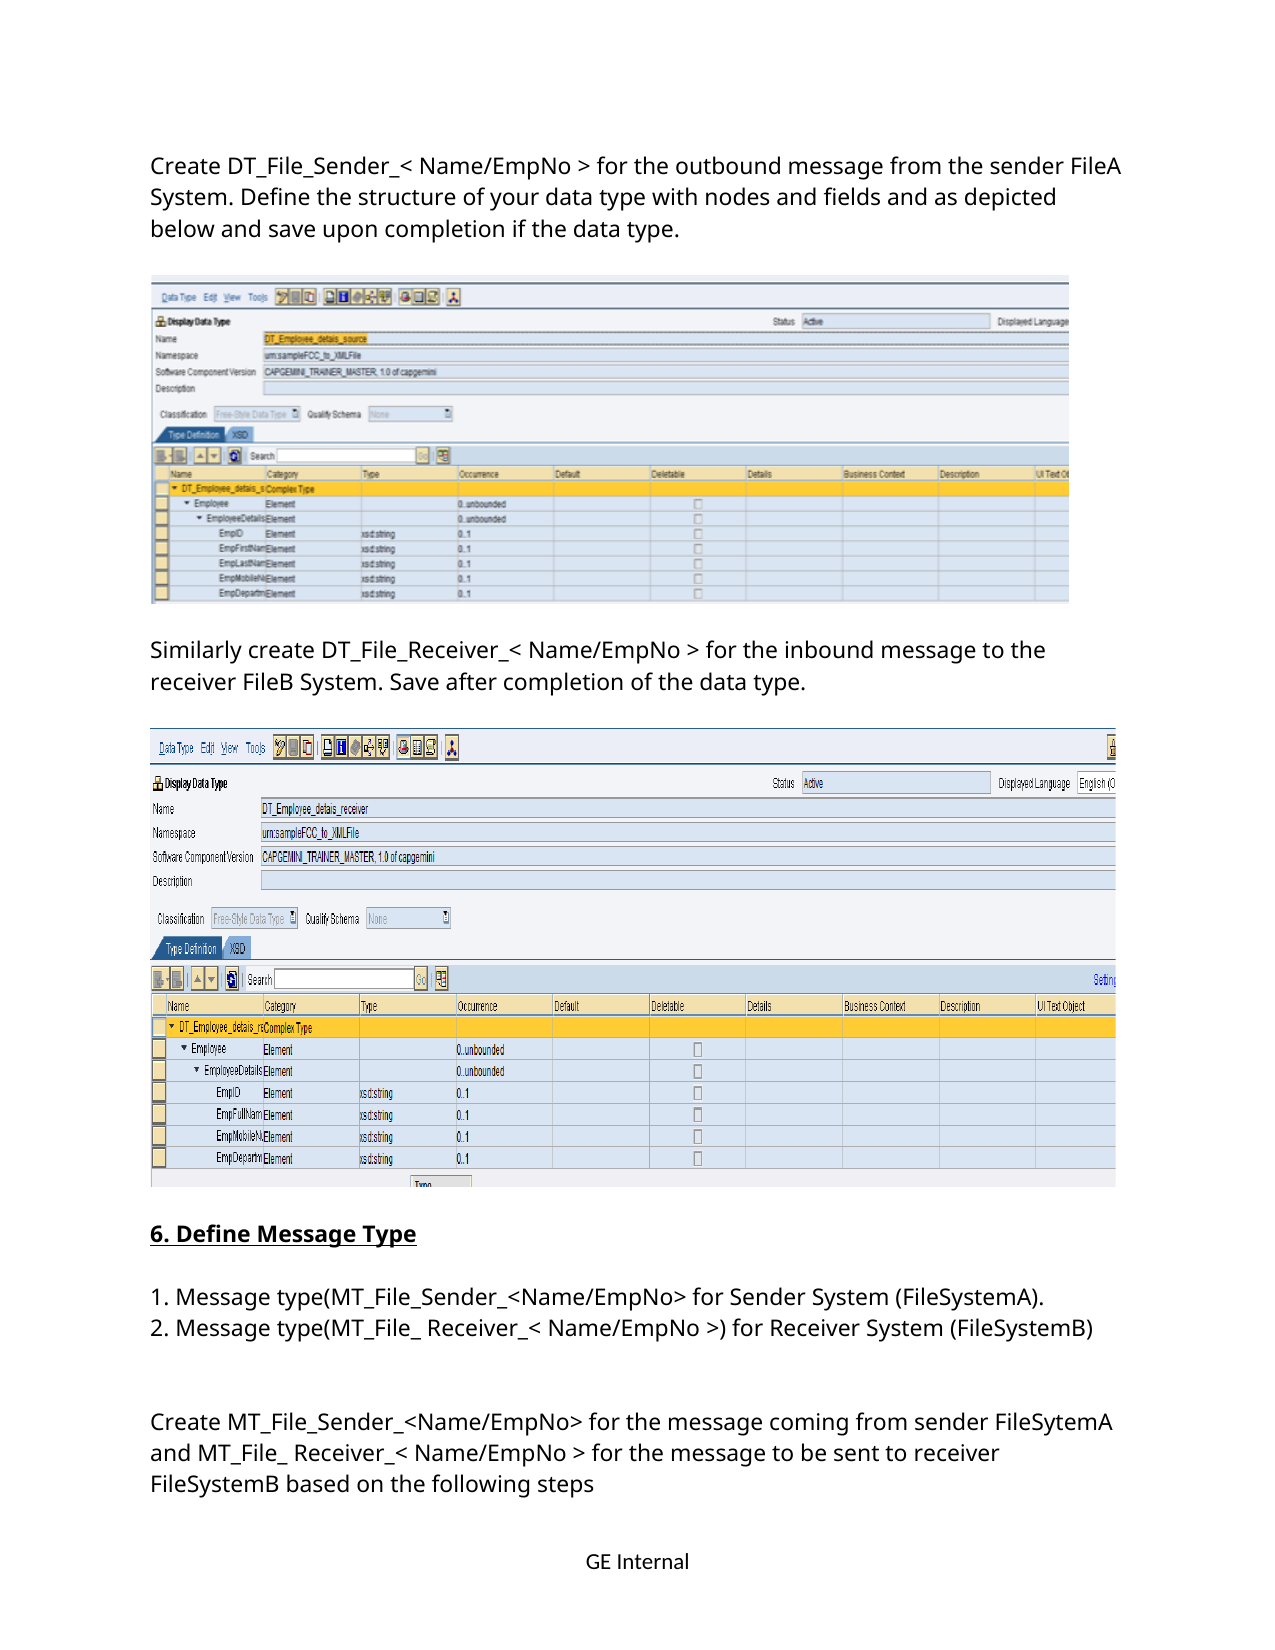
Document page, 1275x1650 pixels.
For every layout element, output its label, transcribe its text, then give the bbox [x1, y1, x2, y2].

picture [150, 275, 1069, 604]
text 6. Define Message Type [150, 1218, 1125, 1249]
text Create MT_File_Sender_<Name/EmpNo> for the message coming from sender FileSytemA and MT_File_ Receiver_< Name/EmpNo > for the message to be sent to receiver FileSystemB based on the following steps [150, 1406, 1125, 1499]
text 1. Message type(MT_File_Sender_<Name/EmpNo> for Sender System (FileSystemA). [150, 1281, 1125, 1312]
picture [150, 728, 1116, 1187]
text Similarly create DT_File_Receiver_< Name/EmpNo > for the inbound message to the receiver FileB System. Save after completion of the data type. [150, 634, 1125, 697]
text Create DT_File_Sender_< Name/EmpNo > for the outbound message from the sender FileA System. Define the structure of your data type with nodes and fields and as depicted below and save upon completion if the data type. [150, 150, 1125, 244]
text 2. Message type(MT_File_ Receiver_< Name/EmpNo >) for Receiver System (FileSystemB) [150, 1312, 1125, 1343]
